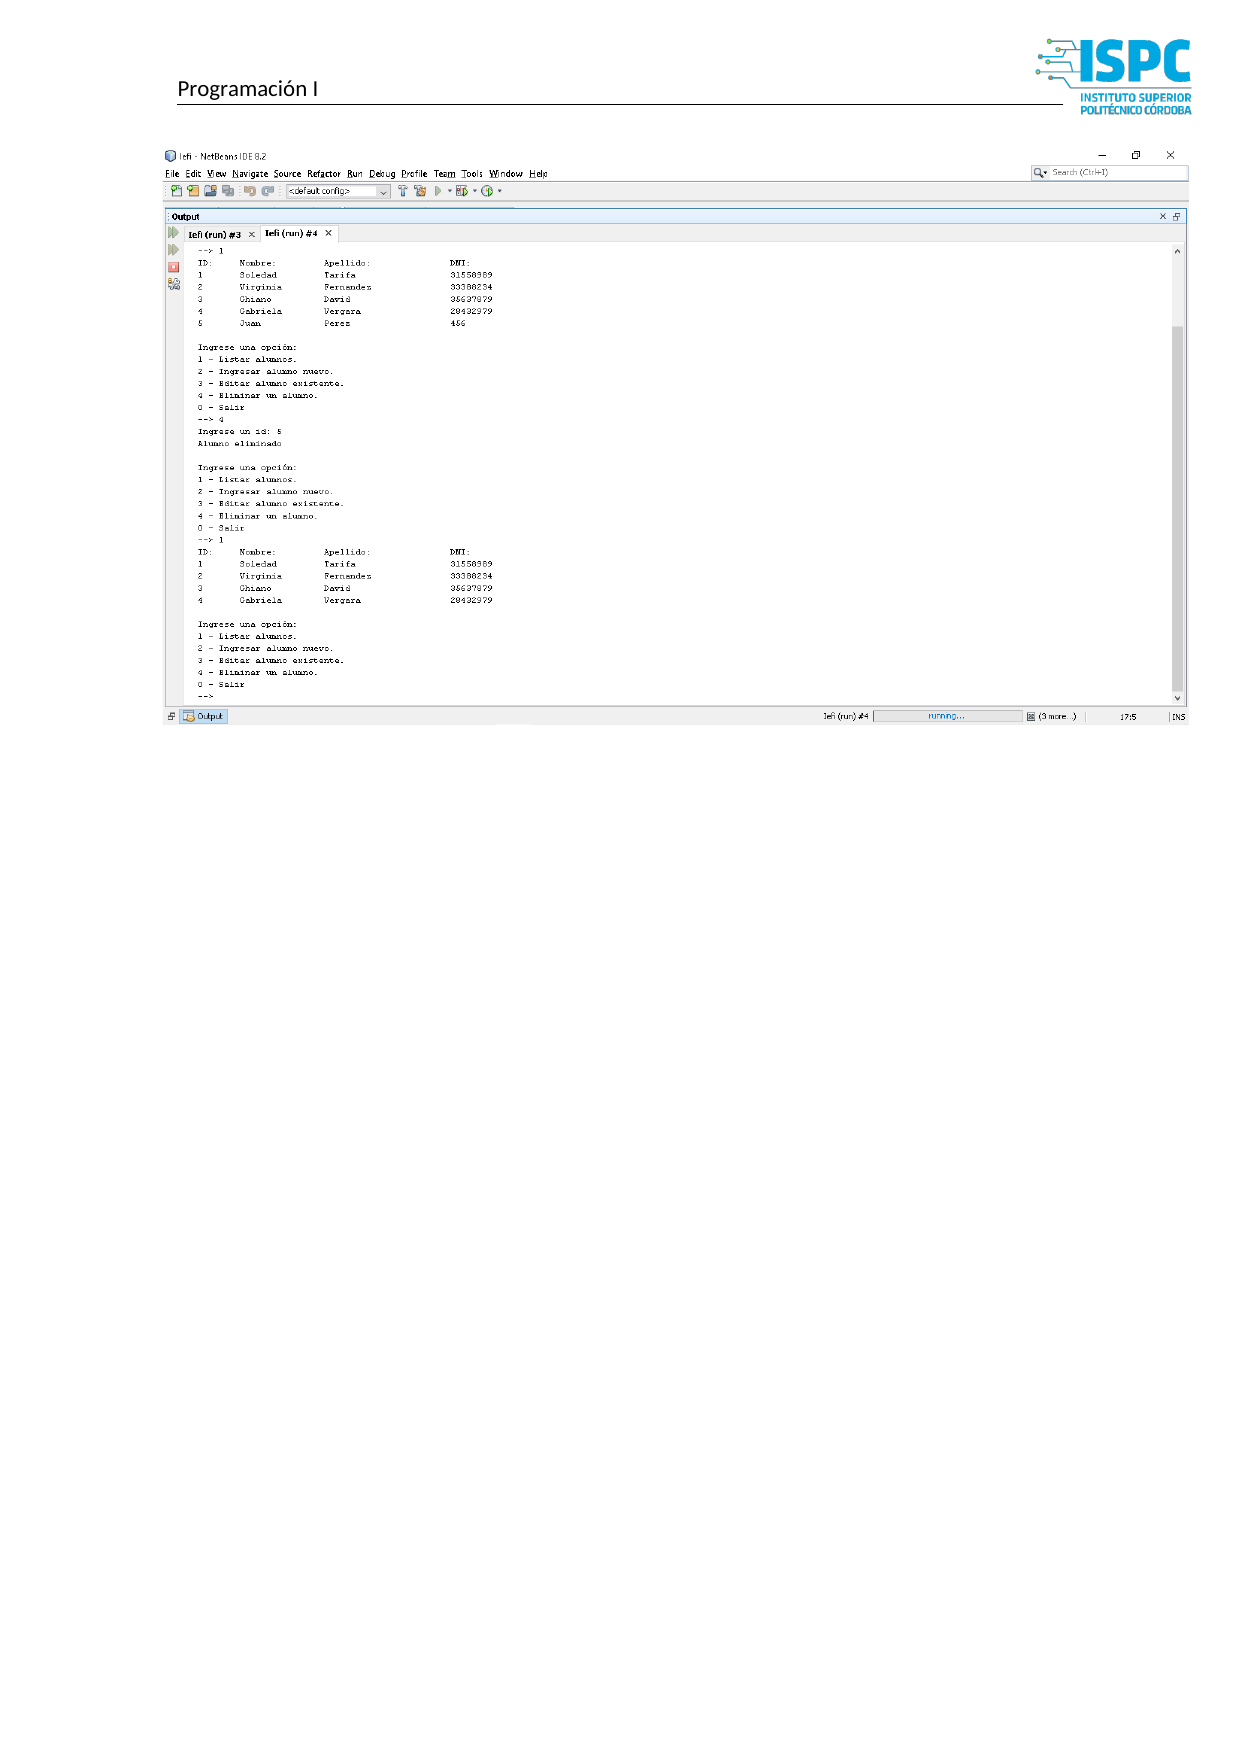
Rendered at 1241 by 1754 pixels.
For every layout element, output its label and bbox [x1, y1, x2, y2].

picture [1028, 28, 1209, 123]
picture [162, 147, 1189, 725]
